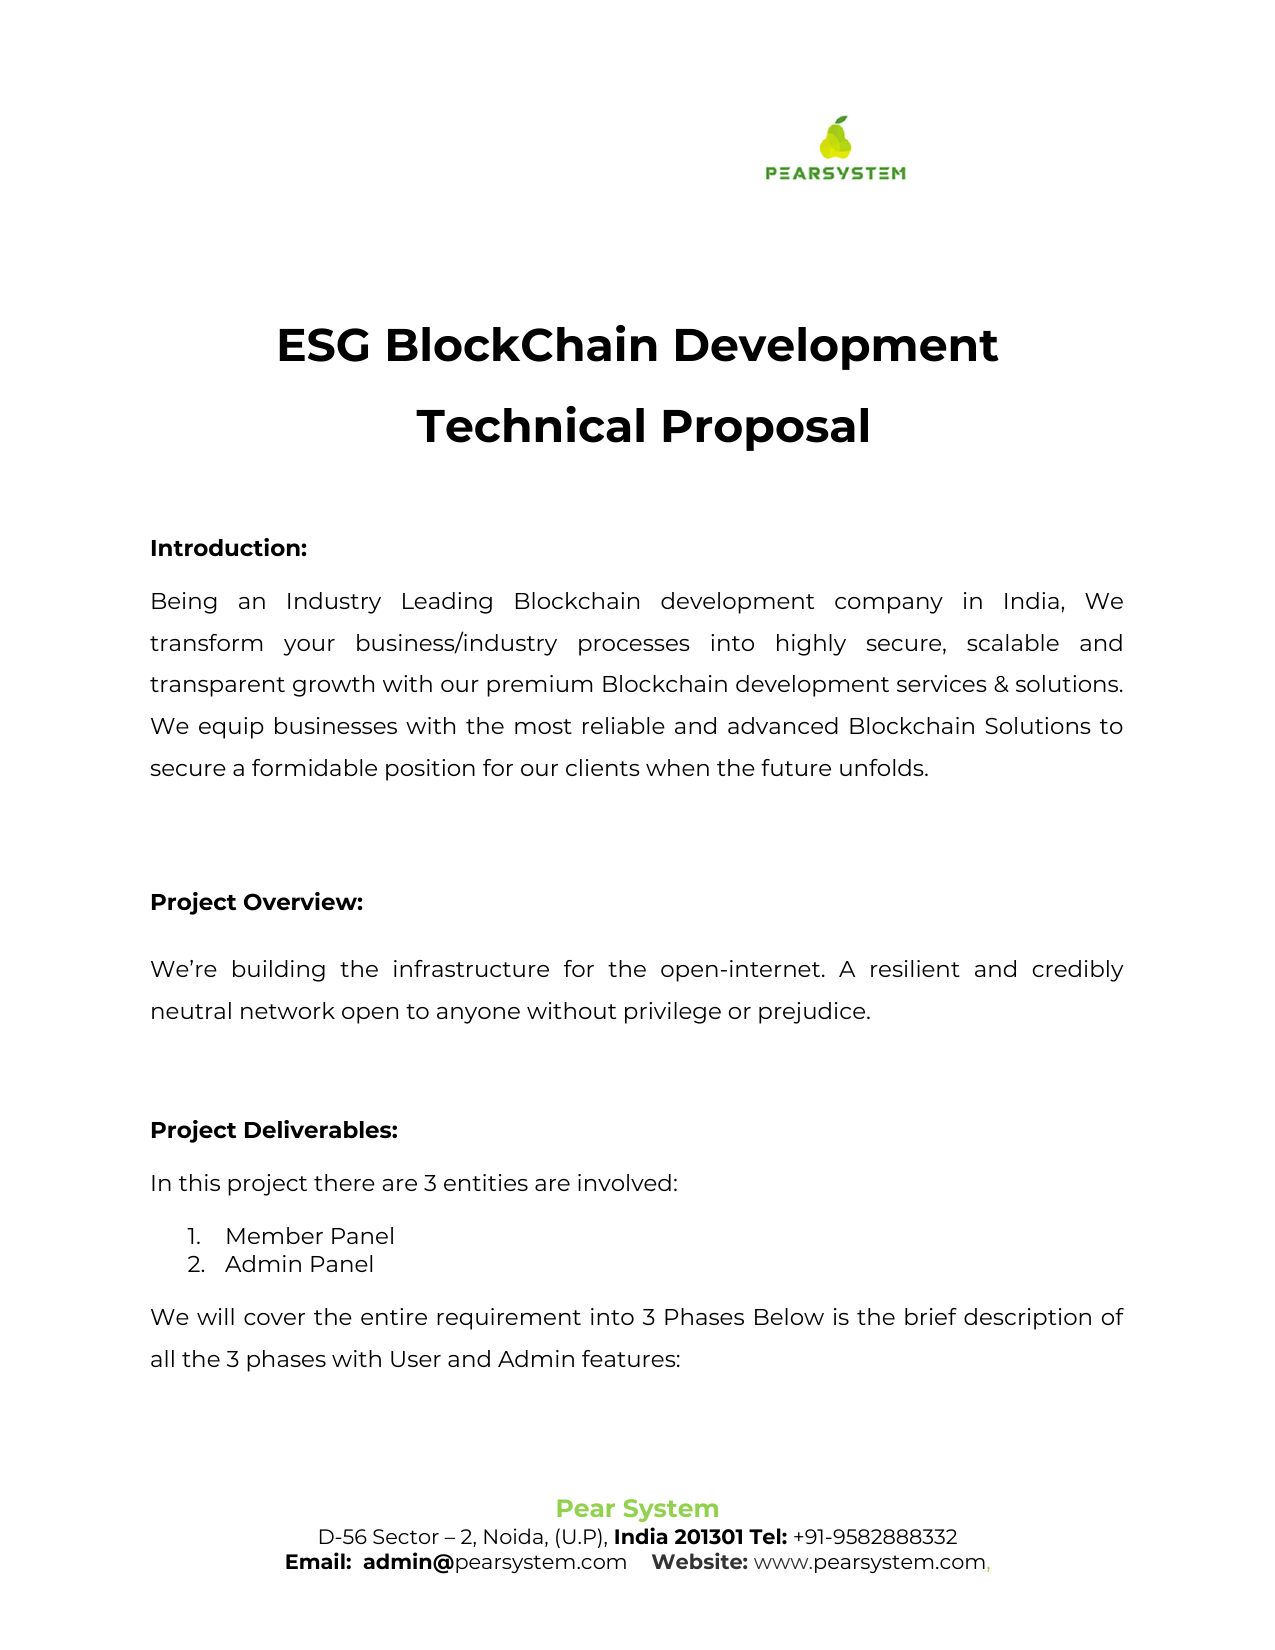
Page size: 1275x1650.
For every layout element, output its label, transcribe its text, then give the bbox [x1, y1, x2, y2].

list Admin Panel [187, 1250, 1125, 1278]
text We’re building the infrastructure for the open-internet. A resilient and credibly neutral network open to anyone without privilege or prejudice. [150, 955, 1125, 1025]
subtitle ESG BlockChain Development [150, 317, 1125, 373]
text We will cover the entire requirement into 3 Phases Below is the brief description of all the 3 phases with User and Admin features: [150, 1303, 1125, 1373]
subtitle Technical Proposal [150, 398, 1125, 454]
text In this project there are 3 entities are involved: [150, 1169, 1125, 1197]
list Member Panel [187, 1222, 1125, 1250]
subtitle Introduction: [150, 534, 1125, 562]
picture [761, 75, 910, 224]
subtitle Project Overview: [150, 888, 1125, 916]
text Being an Industry Leading Blockchain development company in India, We transform your business/industry processes into highly secure, scalable and transparent growth with our premium Blockchain development services & solutions. We equip businesses with the most reliable and advanced Blockchain Solutions to secure a formidable position for our clients when the future unfolds. [150, 587, 1125, 782]
subtitle Project Deliverables: [150, 1117, 1125, 1144]
